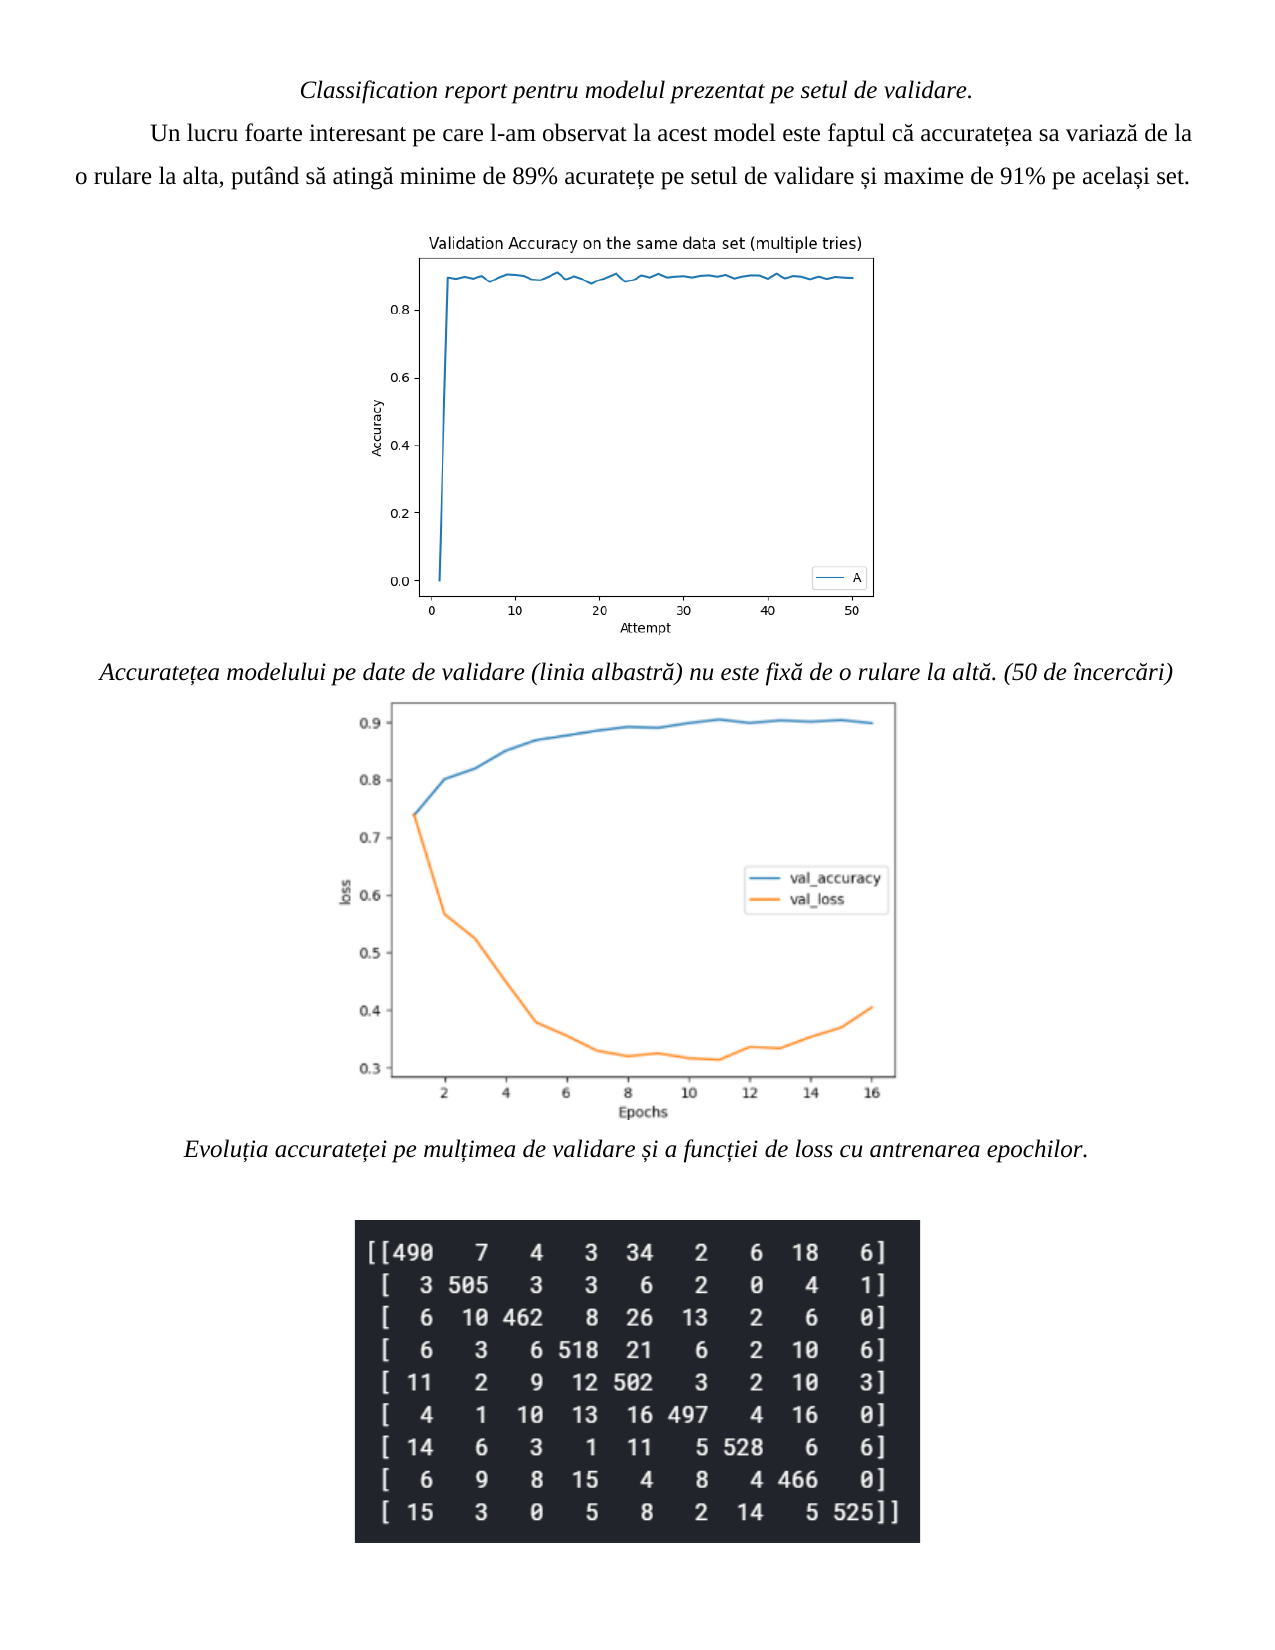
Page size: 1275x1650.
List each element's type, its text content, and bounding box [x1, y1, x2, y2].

picture [354, 1220, 921, 1543]
text Un lucru foarte interesant pe care l-am observat la acest model este faptul că accuratețea sa variază de la o rulare la alta, putând să atingă minime de 89% acuratețe pe setul de validare și maxime de 91% pe același set. [75, 118, 1200, 190]
text Evoluția accurateței pe mulțimea de validare și a funcției de loss cu antrenarea epochilor. [75, 1134, 1200, 1163]
text Classification report pentru modelul prezentat pe setul de validare. [75, 75, 1200, 104]
picture [345, 204, 930, 644]
picture [321, 700, 954, 1120]
text Accuratețea modelului pe date de validare (linia albastră) nu este fixă de o rulare la altă. (50 de încercări) [75, 657, 1200, 686]
